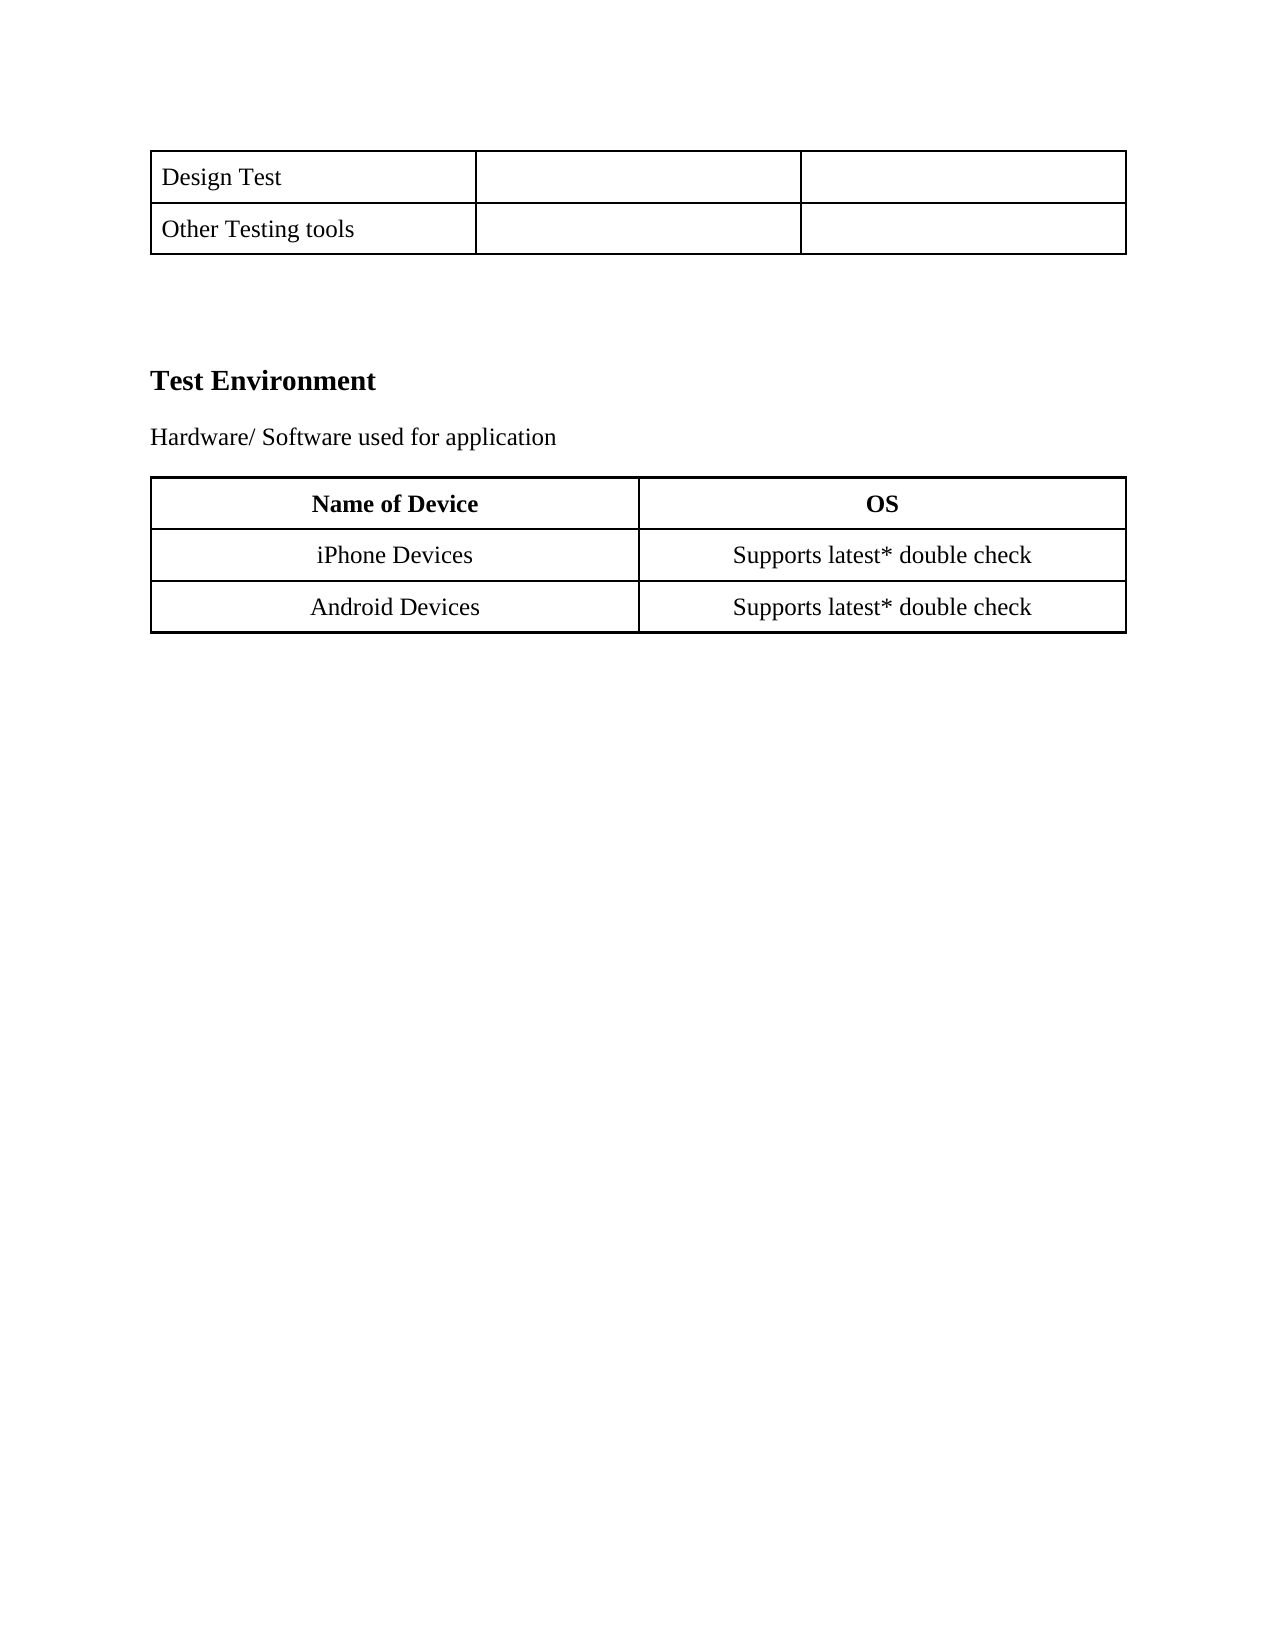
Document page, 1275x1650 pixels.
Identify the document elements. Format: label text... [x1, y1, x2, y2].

text Test Environment [150, 363, 1125, 397]
table_header Name of Device [152, 479, 638, 528]
table_header OS [640, 479, 1125, 528]
table_cell [477, 204, 800, 253]
table_cell [802, 204, 1125, 253]
table_cell Design Test [152, 152, 475, 202]
table_cell [802, 152, 1125, 202]
table_cell Supports latest* double check [640, 530, 1125, 580]
table_cell [477, 152, 800, 202]
table_cell Android Devices [152, 582, 638, 631]
text Hardware/ Software used for application [150, 422, 1125, 451]
table_cell Other Testing tools [152, 204, 475, 253]
table_cell iPhone Devices [152, 530, 638, 580]
table_cell Supports latest* double check [640, 582, 1125, 631]
